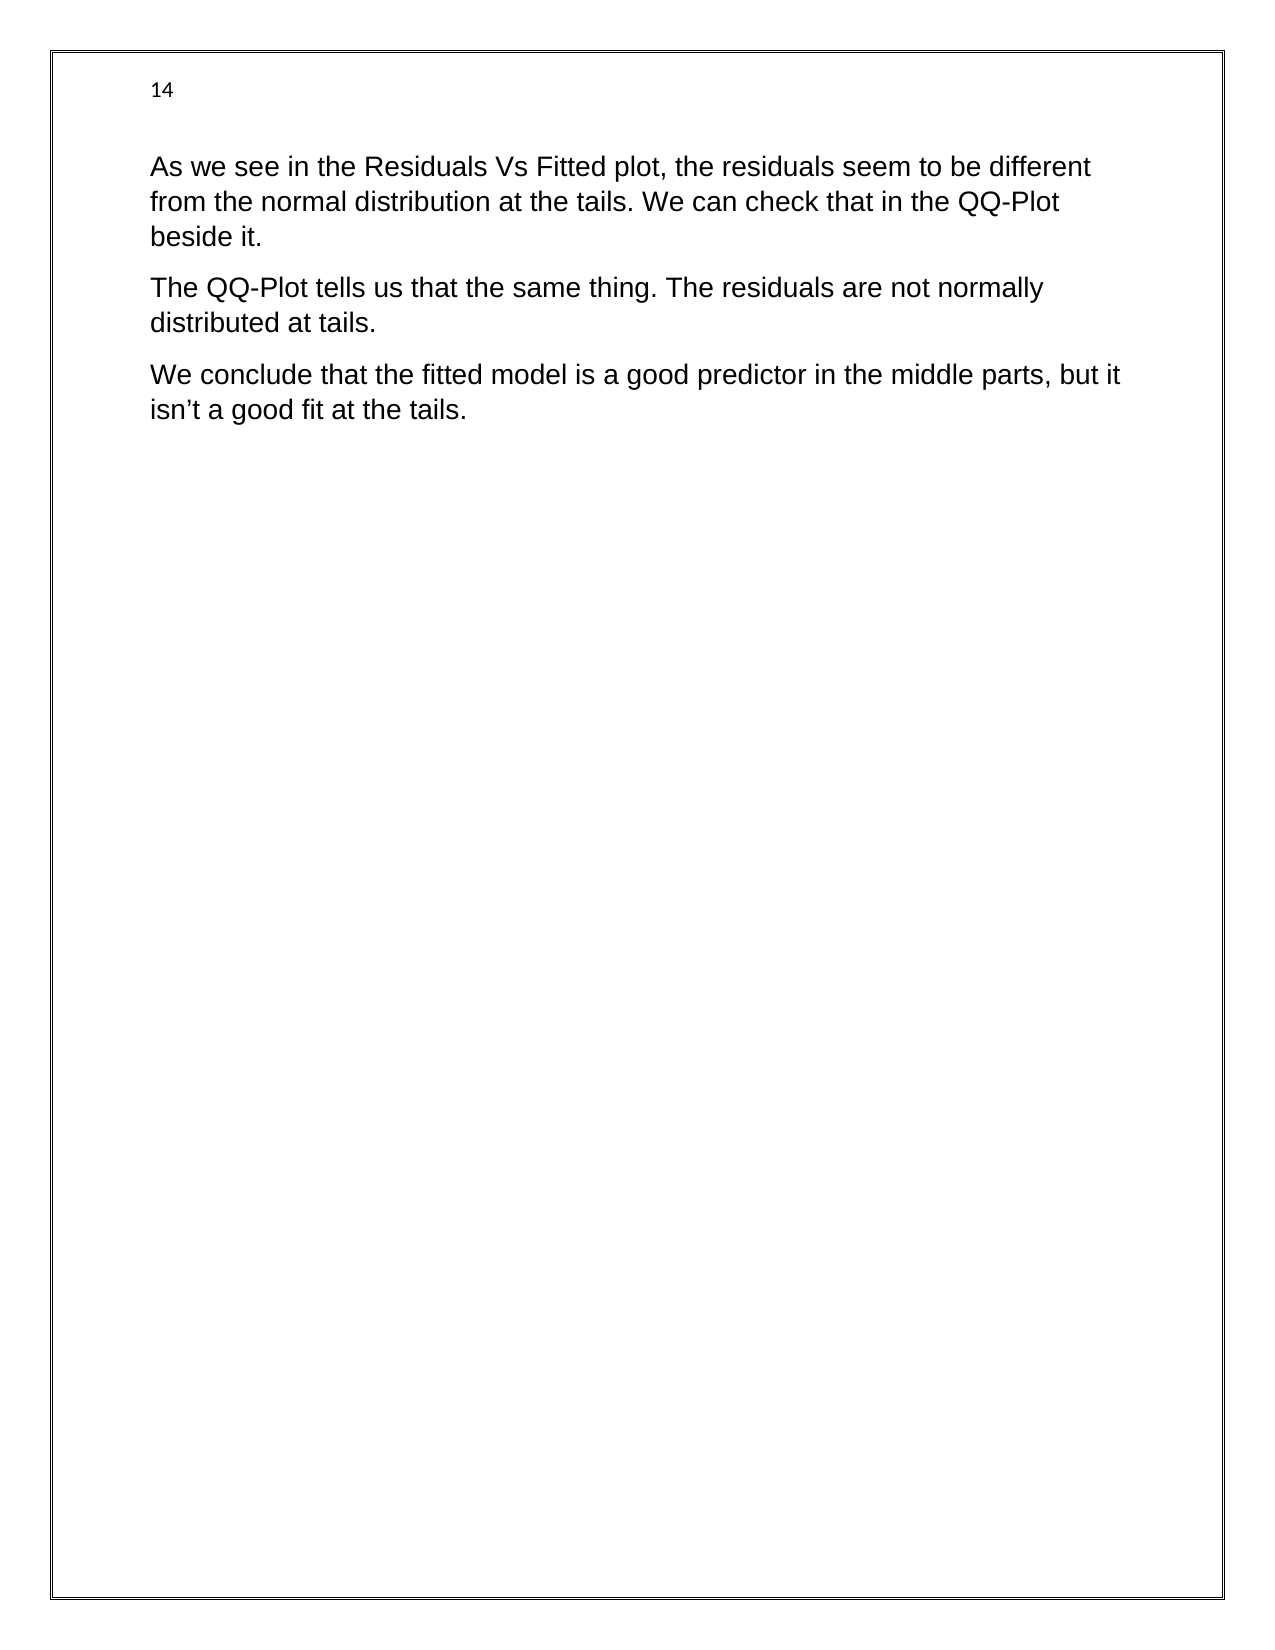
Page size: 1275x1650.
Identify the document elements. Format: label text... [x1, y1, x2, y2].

text The QQ-Plot tells us that the same thing. The residuals are not normally distributed at tails. [150, 271, 1125, 339]
text We conclude that the fitted model is a good predictor in the middle parts, but it isn’t a good fit at the tails. [150, 358, 1125, 425]
text As we see in the Residuals Vs Fitted plot, the residuals seem to be different from the normal distribution at the tails. We can check that in the QQ-Plot beside it. [150, 150, 1125, 252]
